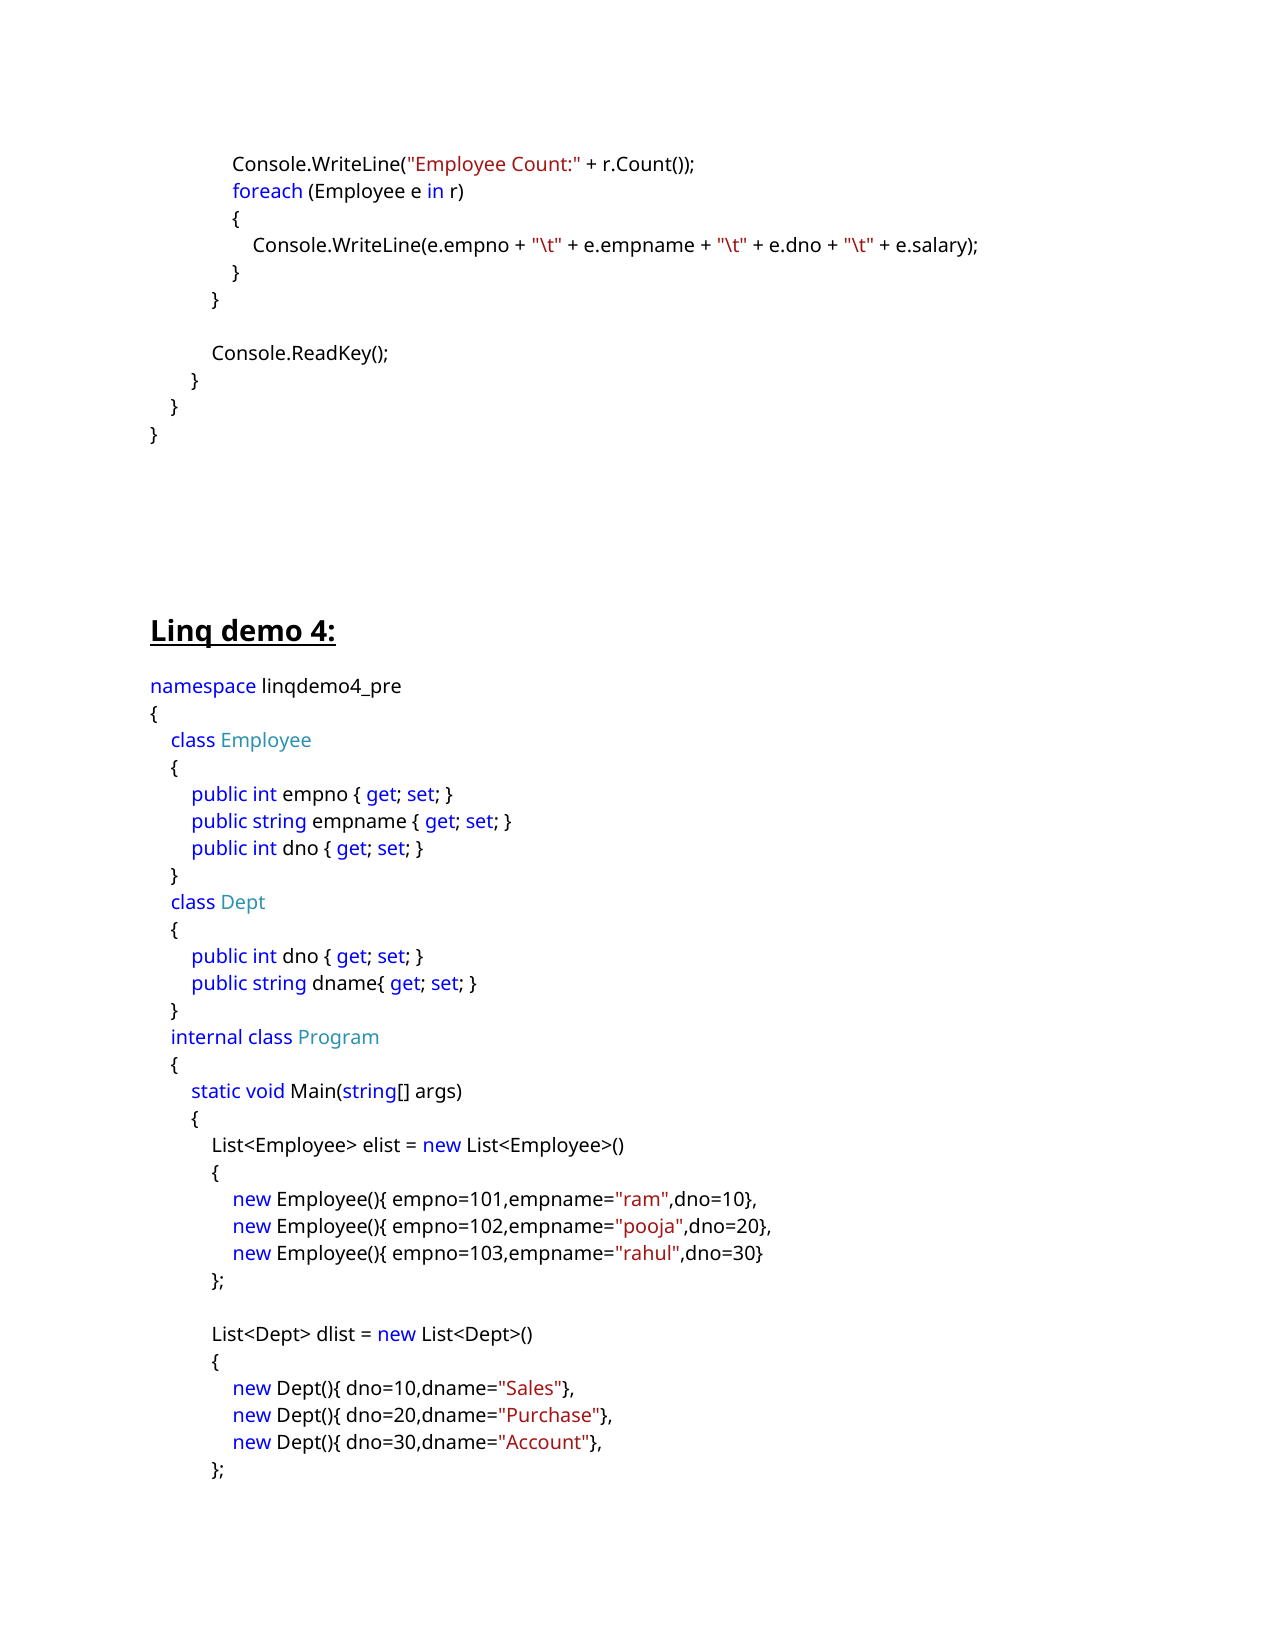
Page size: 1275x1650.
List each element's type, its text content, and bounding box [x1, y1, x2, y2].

text Linq demo 4: [150, 610, 1125, 650]
text } [150, 420, 1125, 447]
text { [150, 1347, 1125, 1374]
text { [150, 699, 1125, 726]
text class Dept [150, 888, 1125, 915]
text { [150, 1050, 1125, 1077]
text } [150, 285, 1125, 312]
text internal class Program [150, 1023, 1125, 1050]
text { [150, 1158, 1125, 1185]
text List<Employee> elist = new List<Employee>() [150, 1131, 1125, 1158]
text public int dno { get; set; } [150, 834, 1125, 861]
text } [150, 861, 1125, 888]
text { [150, 753, 1125, 780]
text public string empname { get; set; } [150, 807, 1125, 834]
text foreach (Employee e in r) [150, 177, 1125, 204]
text public string dname{ get; set; } [150, 969, 1125, 996]
text { [150, 915, 1125, 942]
text { [150, 1104, 1125, 1131]
text }; [150, 1266, 1125, 1293]
text new Employee(){ empno=101,empname="ram",dno=10}, [150, 1185, 1125, 1212]
text namespace linqdemo4_pre [150, 672, 1125, 699]
text }; [150, 1455, 1125, 1482]
text { [150, 204, 1125, 231]
text new Dept(){ dno=30,dname="Account"}, [150, 1428, 1125, 1455]
text class Employee [150, 726, 1125, 753]
text Console.WriteLine("Employee Count:" + r.Count()); [150, 150, 1125, 177]
text new Employee(){ empno=102,empname="pooja",dno=20}, [150, 1212, 1125, 1239]
text List<Dept> dlist = new List<Dept>() [150, 1320, 1125, 1347]
text static void Main(string[] args) [150, 1077, 1125, 1104]
text } [150, 366, 1125, 393]
text } [150, 258, 1125, 285]
text public int empno { get; set; } [150, 780, 1125, 807]
text Console.ReadKey(); [150, 339, 1125, 366]
text } [150, 996, 1125, 1023]
text } [150, 393, 1125, 420]
text new Employee(){ empno=103,empname="rahul",dno=30} [150, 1239, 1125, 1266]
text Console.WriteLine(e.empno + "\t" + e.empname + "\t" + e.dno + "\t" + e.salary); [150, 231, 1125, 258]
text new Dept(){ dno=20,dname="Purchase"}, [150, 1401, 1125, 1428]
text public int dno { get; set; } [150, 942, 1125, 969]
text new Dept(){ dno=10,dname="Sales"}, [150, 1374, 1125, 1401]
